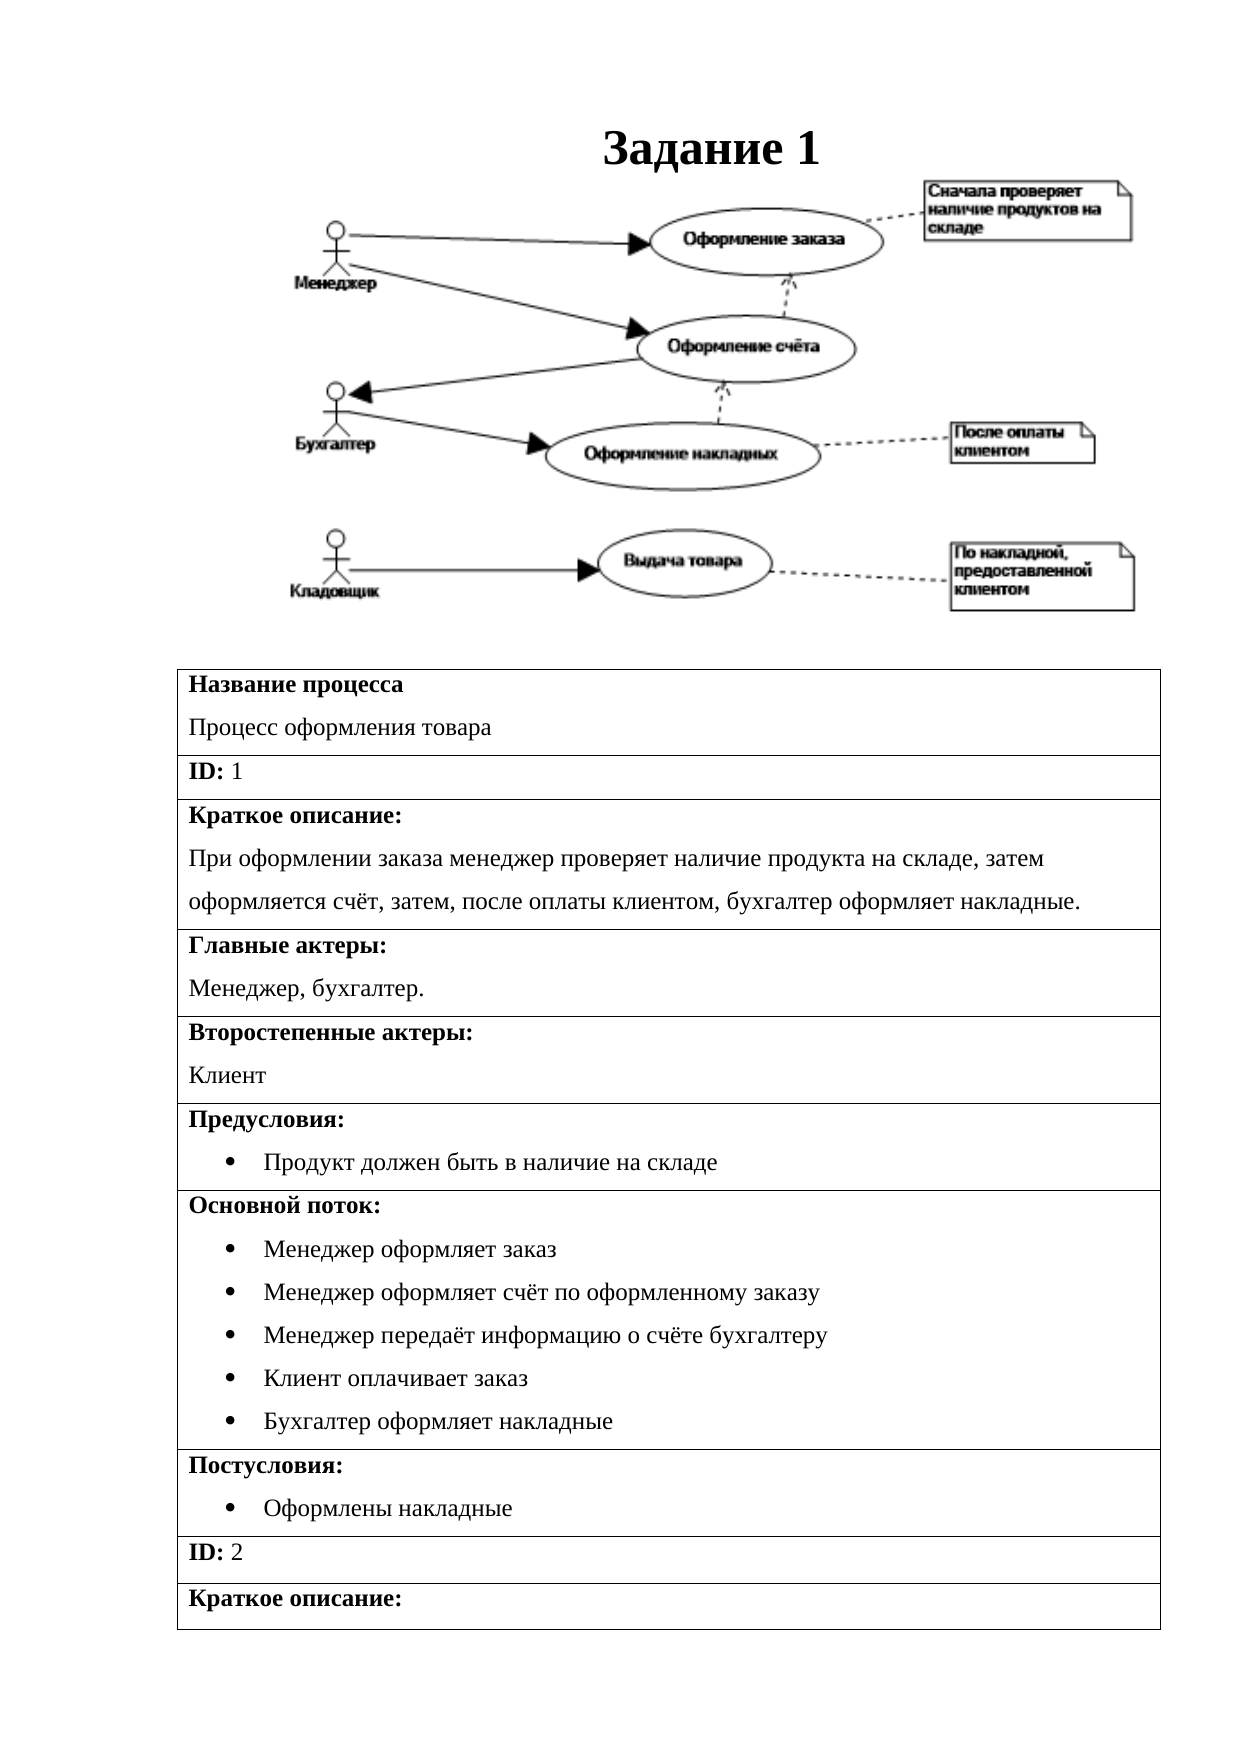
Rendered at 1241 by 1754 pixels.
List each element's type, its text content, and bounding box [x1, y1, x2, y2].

table_cell Краткое описание: При оформлении заказа менеджер проверяет наличие продукта на складе, затем оформляется счёт, затем, после оплаты клиентом, бухгалтер оформляет накладные. [178, 800, 1160, 929]
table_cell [178, 1584, 1160, 1629]
table_cell ID: 2 [178, 1537, 1160, 1583]
table_cell Основной поток: Менеджер оформляет заказ Менеджер оформляет счёт по оформленному заказу Менеджер передаёт информацию о счёте бухгалтеру Клиент оплачивает заказ Бухгалтер оформляет накладные [178, 1191, 1160, 1449]
picture [275, 175, 1148, 621]
table_cell Второстепенные актеры: Клиент [178, 1017, 1160, 1103]
table_cell ID: 1 [178, 756, 1160, 799]
text Задание 1 [177, 118, 1152, 176]
table_header Название процесса Процесс оформления товара [178, 670, 1160, 755]
table_cell Главные актеры: Менеджер, бухгалтер. [178, 930, 1160, 1016]
table_cell Постусловия: Оформлены накладные [178, 1450, 1160, 1536]
table_cell Предусловия: Продукт должен быть в наличие на складе [178, 1104, 1160, 1190]
